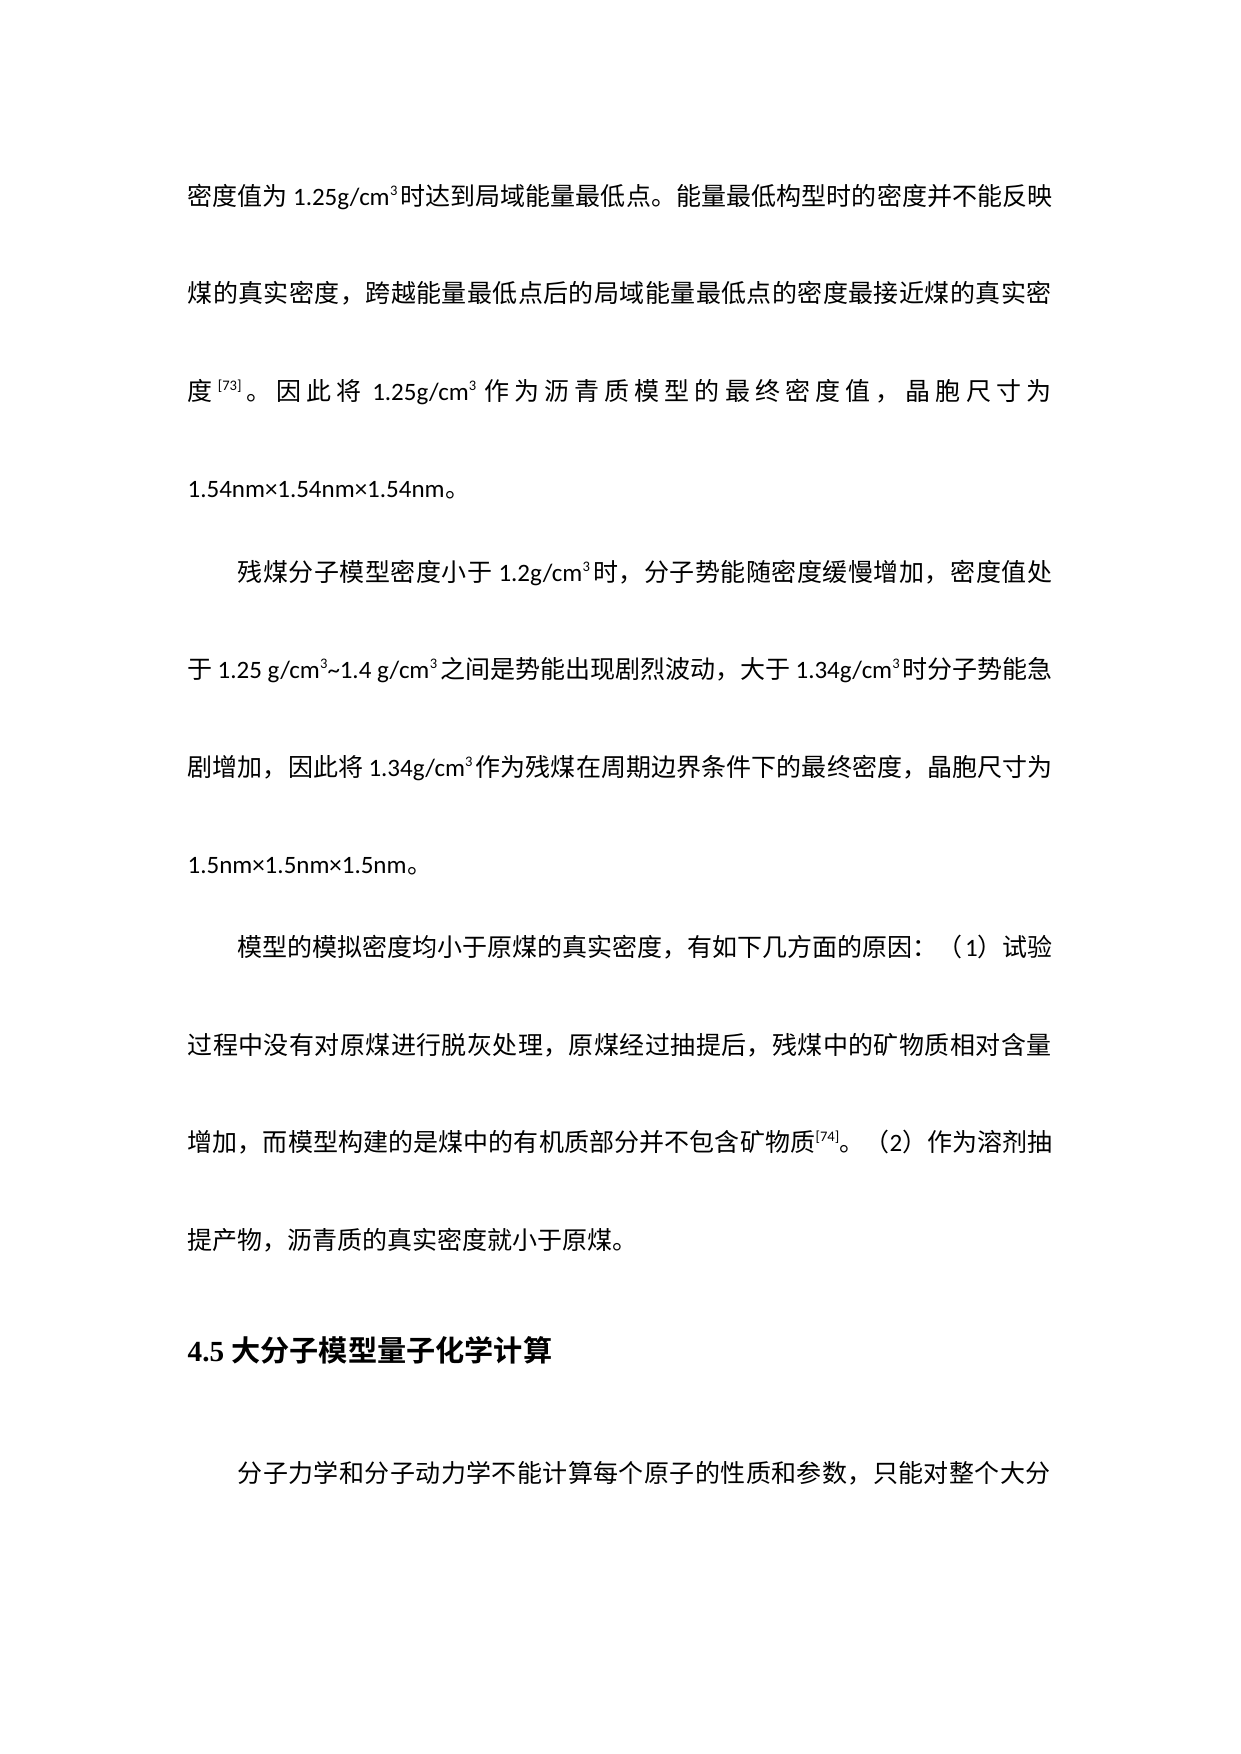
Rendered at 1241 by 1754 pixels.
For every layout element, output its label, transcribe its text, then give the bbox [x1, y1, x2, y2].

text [187, 162, 1053, 519]
subtitle 4.5 大分子模型量子化学计算 [187, 1316, 1053, 1381]
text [187, 1439, 1053, 1504]
text 模型的模拟密度均小于原煤的真实密度，有如下几方面的原因：（1）试验过程中没有对原煤进行脱灰处理，原煤经过抽提后，残煤中的矿物质相对含量增加，而模型构建的是煤中的有机质部分并不包含矿物质[74]。（2）作为溶剂抽提产物，沥青质的真实密度就小于原煤。 [187, 913, 1053, 1271]
text 残煤分子模型密度小于1.2g/cm3时，分子势能随密度缓慢增加，密度值处于1.25 g/cm3~1.4 g/cm3之间是势能出现剧烈波动，大于1.34g/cm3时分子势能急剧增加，因此将1.34g/cm3作为残煤在周期边界条件下的最终密度，晶胞尺寸为1.5nm×1.5nm×1.5nm。 [187, 538, 1053, 895]
